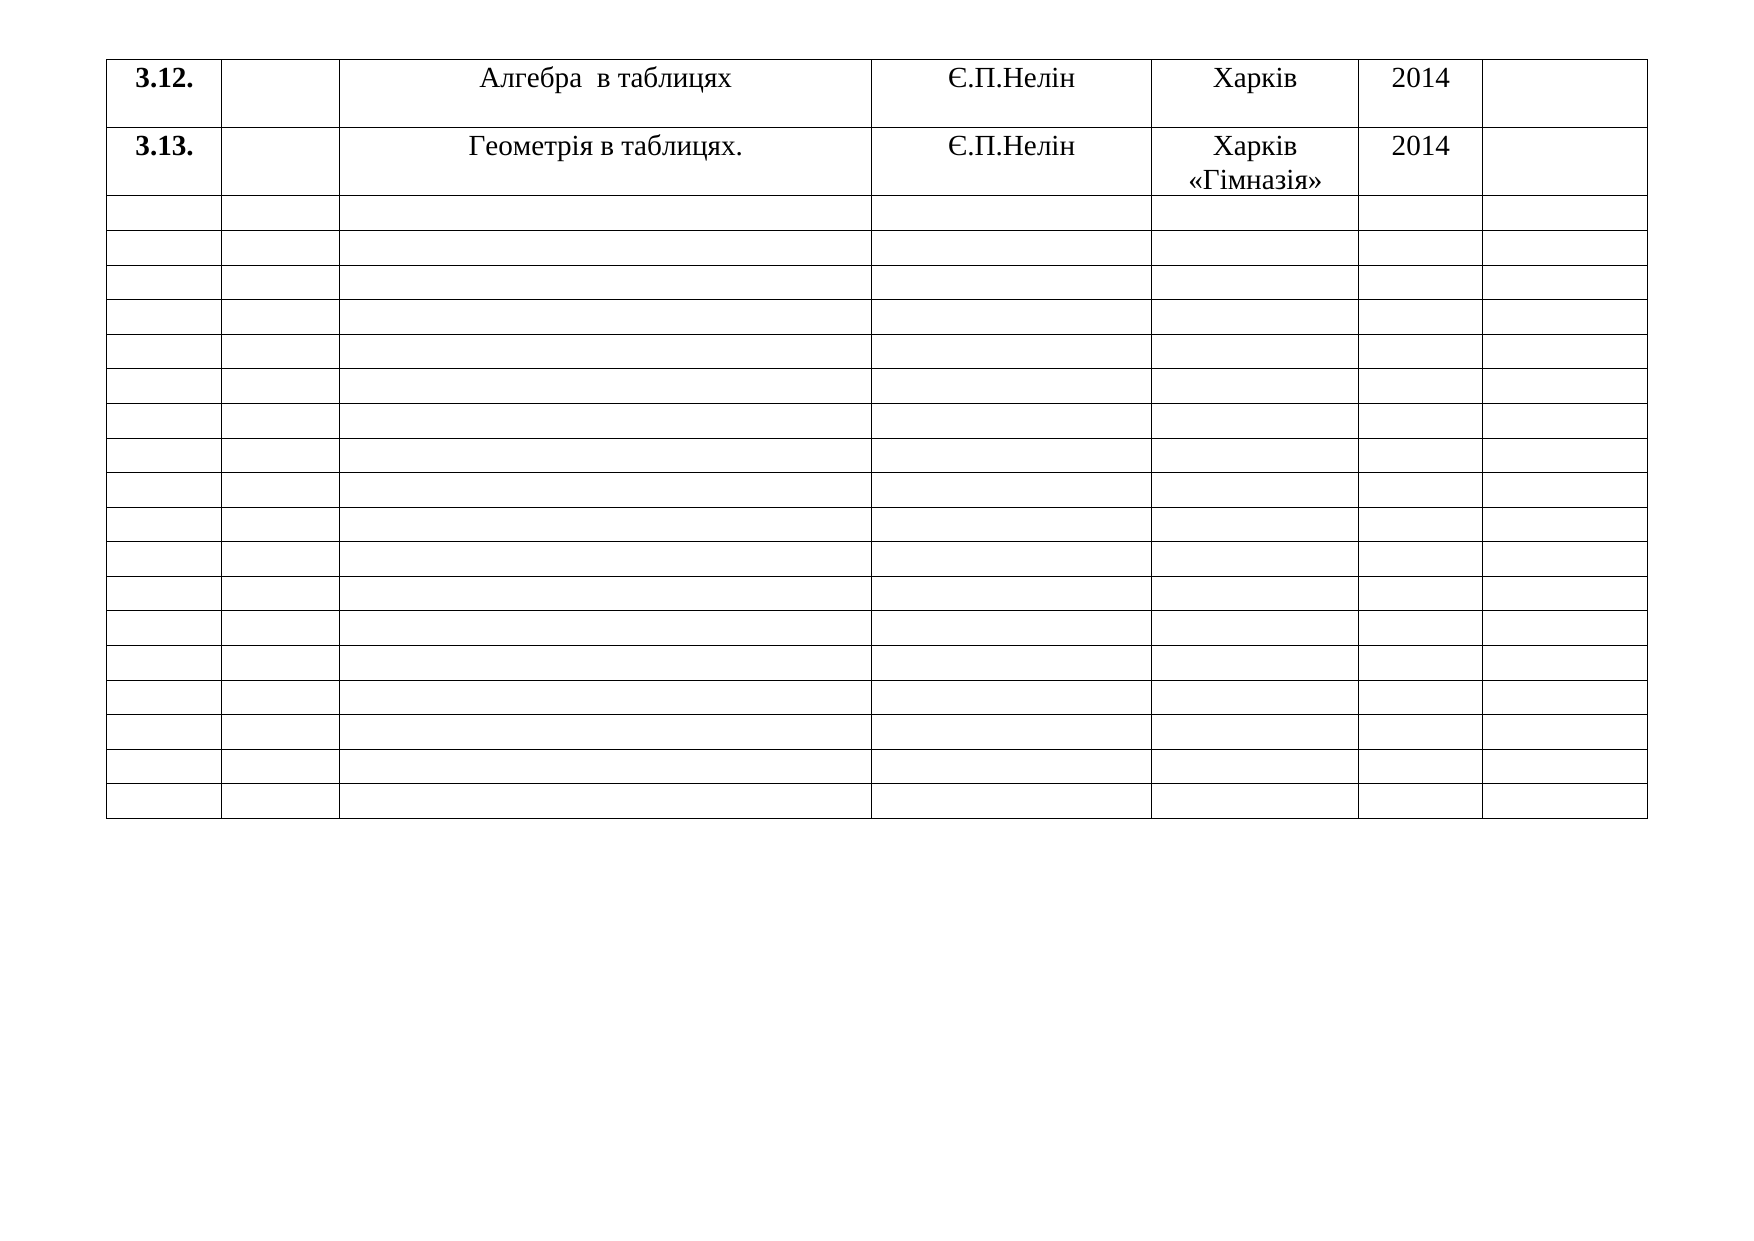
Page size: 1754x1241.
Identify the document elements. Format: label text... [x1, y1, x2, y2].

table_cell Геометрія в таблицях. [340, 128, 871, 195]
table_cell [340, 508, 871, 541]
table_cell [1483, 60, 1647, 127]
table_cell [1359, 715, 1482, 749]
table_cell [872, 369, 1151, 403]
table_cell [872, 542, 1151, 576]
table_cell [222, 577, 339, 610]
table_cell [1359, 784, 1482, 818]
table_cell [1152, 335, 1358, 368]
table_cell [1152, 784, 1358, 818]
table_cell [222, 508, 339, 541]
table_cell [222, 715, 339, 749]
table_cell [1152, 542, 1358, 576]
table_cell [1359, 577, 1482, 610]
table_cell [1359, 196, 1482, 230]
table_cell [1359, 681, 1482, 714]
table_cell [1152, 611, 1358, 645]
table_cell [872, 646, 1151, 679]
table_cell [107, 231, 221, 264]
table_cell [1359, 750, 1482, 783]
table_cell [222, 646, 339, 679]
table_cell [872, 611, 1151, 645]
table_cell [340, 231, 871, 264]
table_cell [872, 577, 1151, 610]
table_cell [1152, 196, 1358, 230]
table_cell [872, 473, 1151, 507]
table_cell [1483, 231, 1647, 264]
table_cell [1359, 473, 1482, 507]
table_cell [222, 231, 339, 264]
table_cell [340, 266, 871, 299]
table_cell Є.П.Нелін [872, 128, 1151, 195]
table_cell [340, 300, 871, 334]
table_cell [340, 404, 871, 437]
table_cell [107, 681, 221, 714]
table_cell [1152, 231, 1358, 264]
table_cell [222, 369, 339, 403]
table_cell [1359, 231, 1482, 264]
table_cell [107, 439, 221, 472]
table_cell [340, 715, 871, 749]
table_cell [1483, 404, 1647, 437]
table_cell [340, 335, 871, 368]
table_cell [1152, 577, 1358, 610]
table_cell [1152, 266, 1358, 299]
table_cell Алгебра в таблицях [340, 60, 871, 127]
table_cell [340, 646, 871, 679]
table_cell 3.13. [107, 128, 221, 195]
table_cell [872, 335, 1151, 368]
table_cell [222, 266, 339, 299]
table_cell [1359, 646, 1482, 679]
table_cell [872, 681, 1151, 714]
table_cell [340, 439, 871, 472]
table_cell [340, 196, 871, 230]
table_cell [222, 784, 339, 818]
table_cell [107, 404, 221, 437]
table_cell [107, 750, 221, 783]
table_cell 3.12. [107, 60, 221, 127]
table_cell [1483, 266, 1647, 299]
table_cell [1152, 750, 1358, 783]
table_cell [1483, 542, 1647, 576]
table_cell Харків «Гімназія» [1152, 128, 1358, 195]
table_cell [1359, 404, 1482, 437]
table_cell [107, 577, 221, 610]
table_cell [1483, 715, 1647, 749]
table_cell [1152, 473, 1358, 507]
table_cell [1359, 542, 1482, 576]
table_cell [1152, 404, 1358, 437]
table_cell Є.П.Нелін [872, 60, 1151, 127]
table_cell [1152, 300, 1358, 334]
table_cell [340, 611, 871, 645]
table_cell [1483, 300, 1647, 334]
table_cell [1359, 369, 1482, 403]
table_cell [340, 577, 871, 610]
table_cell [222, 750, 339, 783]
table_cell [340, 473, 871, 507]
table_cell [1483, 439, 1647, 472]
table_cell [1359, 300, 1482, 334]
table_cell [340, 369, 871, 403]
table_cell [1359, 335, 1482, 368]
table_cell [1359, 439, 1482, 472]
table_cell [872, 439, 1151, 472]
table_cell [107, 300, 221, 334]
table_cell [1483, 646, 1647, 679]
table_cell [222, 128, 339, 195]
table_cell [1483, 196, 1647, 230]
table_cell [872, 196, 1151, 230]
table_cell [1483, 508, 1647, 541]
table_cell [1359, 611, 1482, 645]
table_cell [1483, 335, 1647, 368]
table_cell [222, 542, 339, 576]
table_cell [107, 715, 221, 749]
table_cell [107, 508, 221, 541]
table_cell [222, 439, 339, 472]
table_cell [872, 266, 1151, 299]
table_cell [1152, 646, 1358, 679]
table_cell [107, 784, 221, 818]
table_cell [107, 542, 221, 576]
table_cell [222, 473, 339, 507]
table_cell [1152, 369, 1358, 403]
table_cell [1152, 439, 1358, 472]
table_cell [1152, 681, 1358, 714]
table_cell [1483, 611, 1647, 645]
table_cell [1359, 266, 1482, 299]
table_cell [1359, 508, 1482, 541]
table_cell [222, 681, 339, 714]
table_cell [107, 266, 221, 299]
table_cell [340, 542, 871, 576]
table_cell Харків [1152, 60, 1358, 127]
table_cell [340, 750, 871, 783]
table_cell [340, 681, 871, 714]
table_cell [872, 508, 1151, 541]
table_cell [222, 196, 339, 230]
table_cell [872, 715, 1151, 749]
table_cell [222, 300, 339, 334]
table_cell [107, 473, 221, 507]
table_cell [222, 404, 339, 437]
table_cell 2014 [1359, 128, 1482, 195]
table_cell [1483, 128, 1647, 195]
table_cell [107, 335, 221, 368]
table_cell [1483, 473, 1647, 507]
table_cell 2014 [1359, 60, 1482, 127]
table_cell [107, 196, 221, 230]
table_cell [1483, 750, 1647, 783]
table_cell [872, 404, 1151, 437]
table_cell [222, 335, 339, 368]
table_cell [1483, 369, 1647, 403]
table_cell [1483, 681, 1647, 714]
table_cell [1152, 715, 1358, 749]
table_cell [107, 611, 221, 645]
table_cell [1483, 784, 1647, 818]
table_cell [107, 369, 221, 403]
table_cell [1152, 508, 1358, 541]
table_cell [872, 784, 1151, 818]
table_cell [1483, 577, 1647, 610]
table_cell [107, 646, 221, 679]
table_cell [222, 611, 339, 645]
table_cell [872, 750, 1151, 783]
table_cell [222, 60, 339, 127]
table_cell [872, 231, 1151, 264]
table_cell [340, 784, 871, 818]
table_cell [872, 300, 1151, 334]
